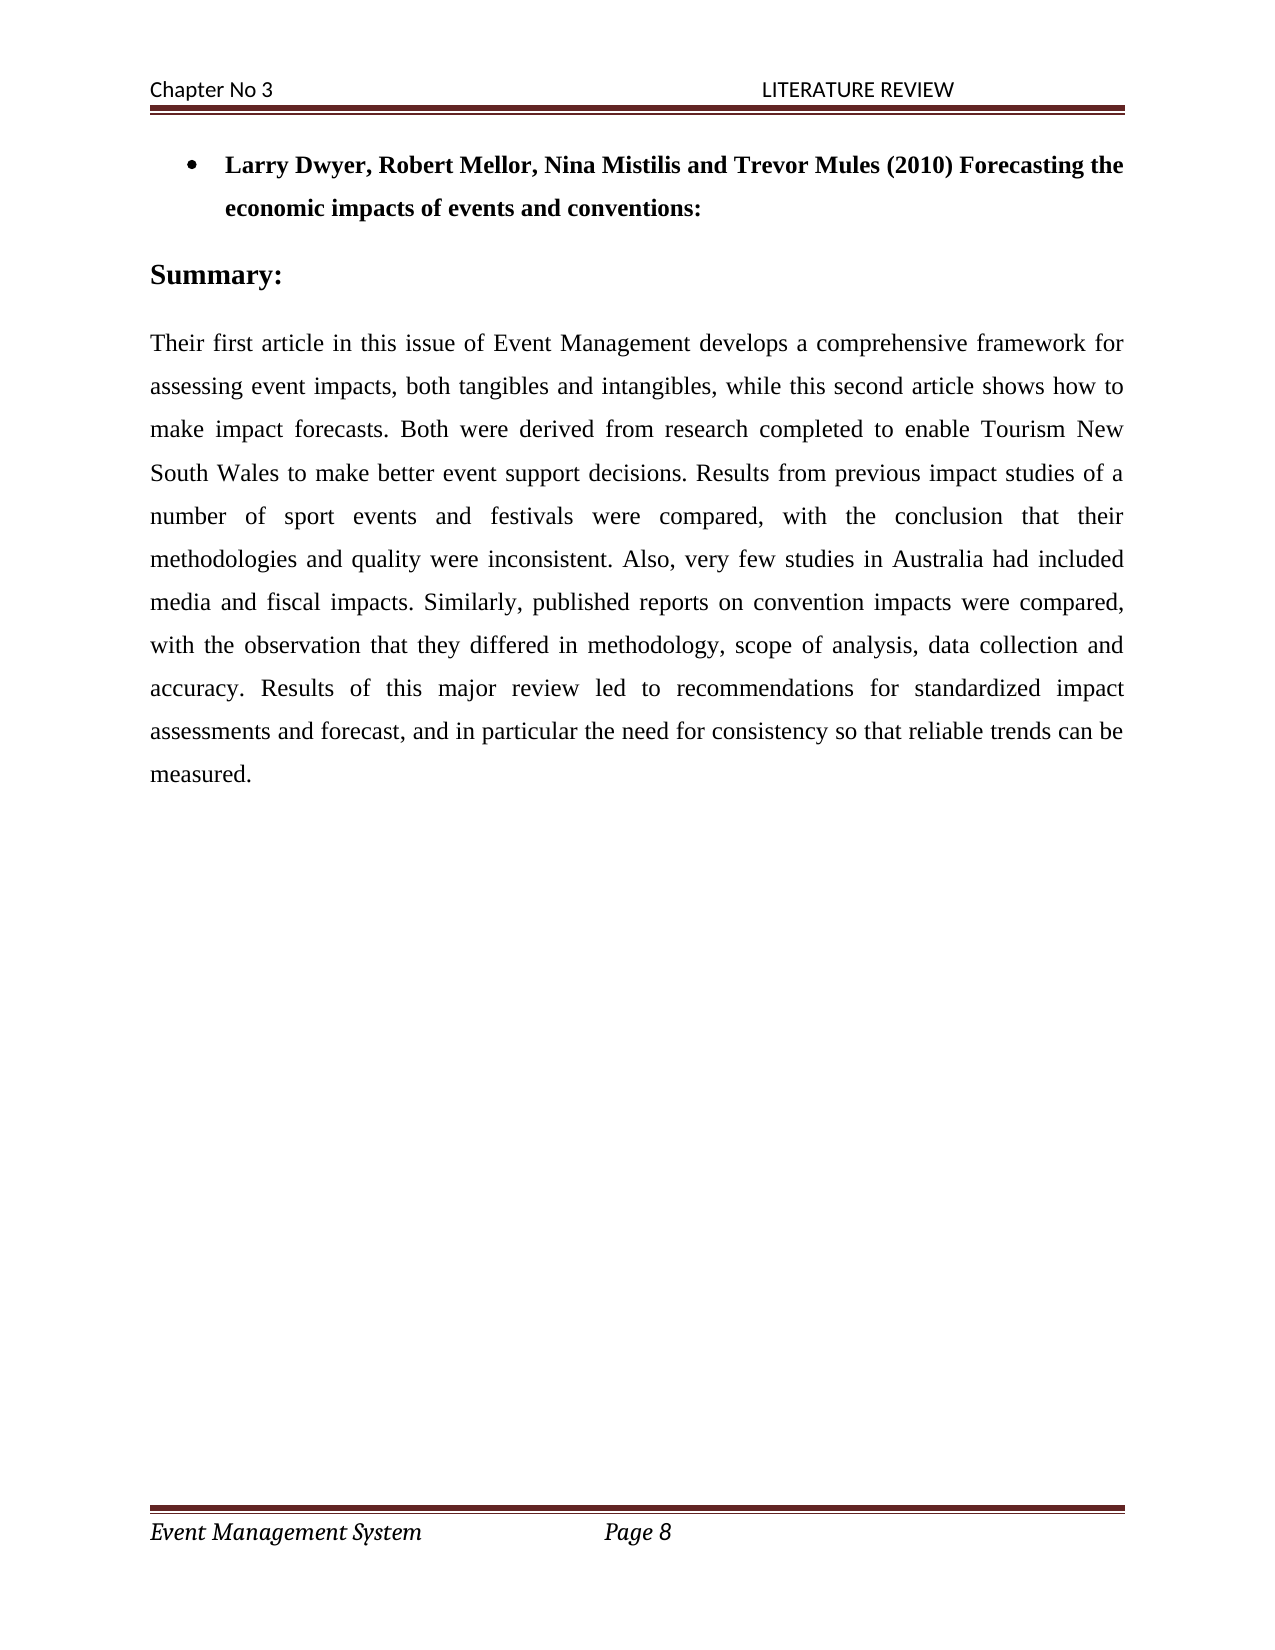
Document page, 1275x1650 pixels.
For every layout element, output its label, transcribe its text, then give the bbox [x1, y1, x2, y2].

list Larry Dwyer, Robert Mellor, Nina Mistilis and Trevor Mules (2010) Forecasting the economic impacts of events and conventions: [187, 150, 1125, 222]
text Summary: [150, 257, 1125, 291]
text Their first article in this issue of Event Management develops a comprehensive framework for assessing event impacts, both tangibles and intangibles, while this second article shows how to make impact forecasts. Both were derived from research completed to enable Tourism New South Wales to make better event support decisions. Results from previous impact studies of a number of sport events and festivals were compared, with the conclusion that their methodologies and quality were inconsistent. Also, very few studies in Australia had included media and fiscal impacts. Similarly, published reports on convention impacts were compared, with the observation that they differed in methodology, scope of analysis, data collection and accuracy. Results of this major review led to recommendations for standardized impact assessments and forecast, and in particular the need for consistency so that reliable trends can be measured. [150, 328, 1125, 788]
